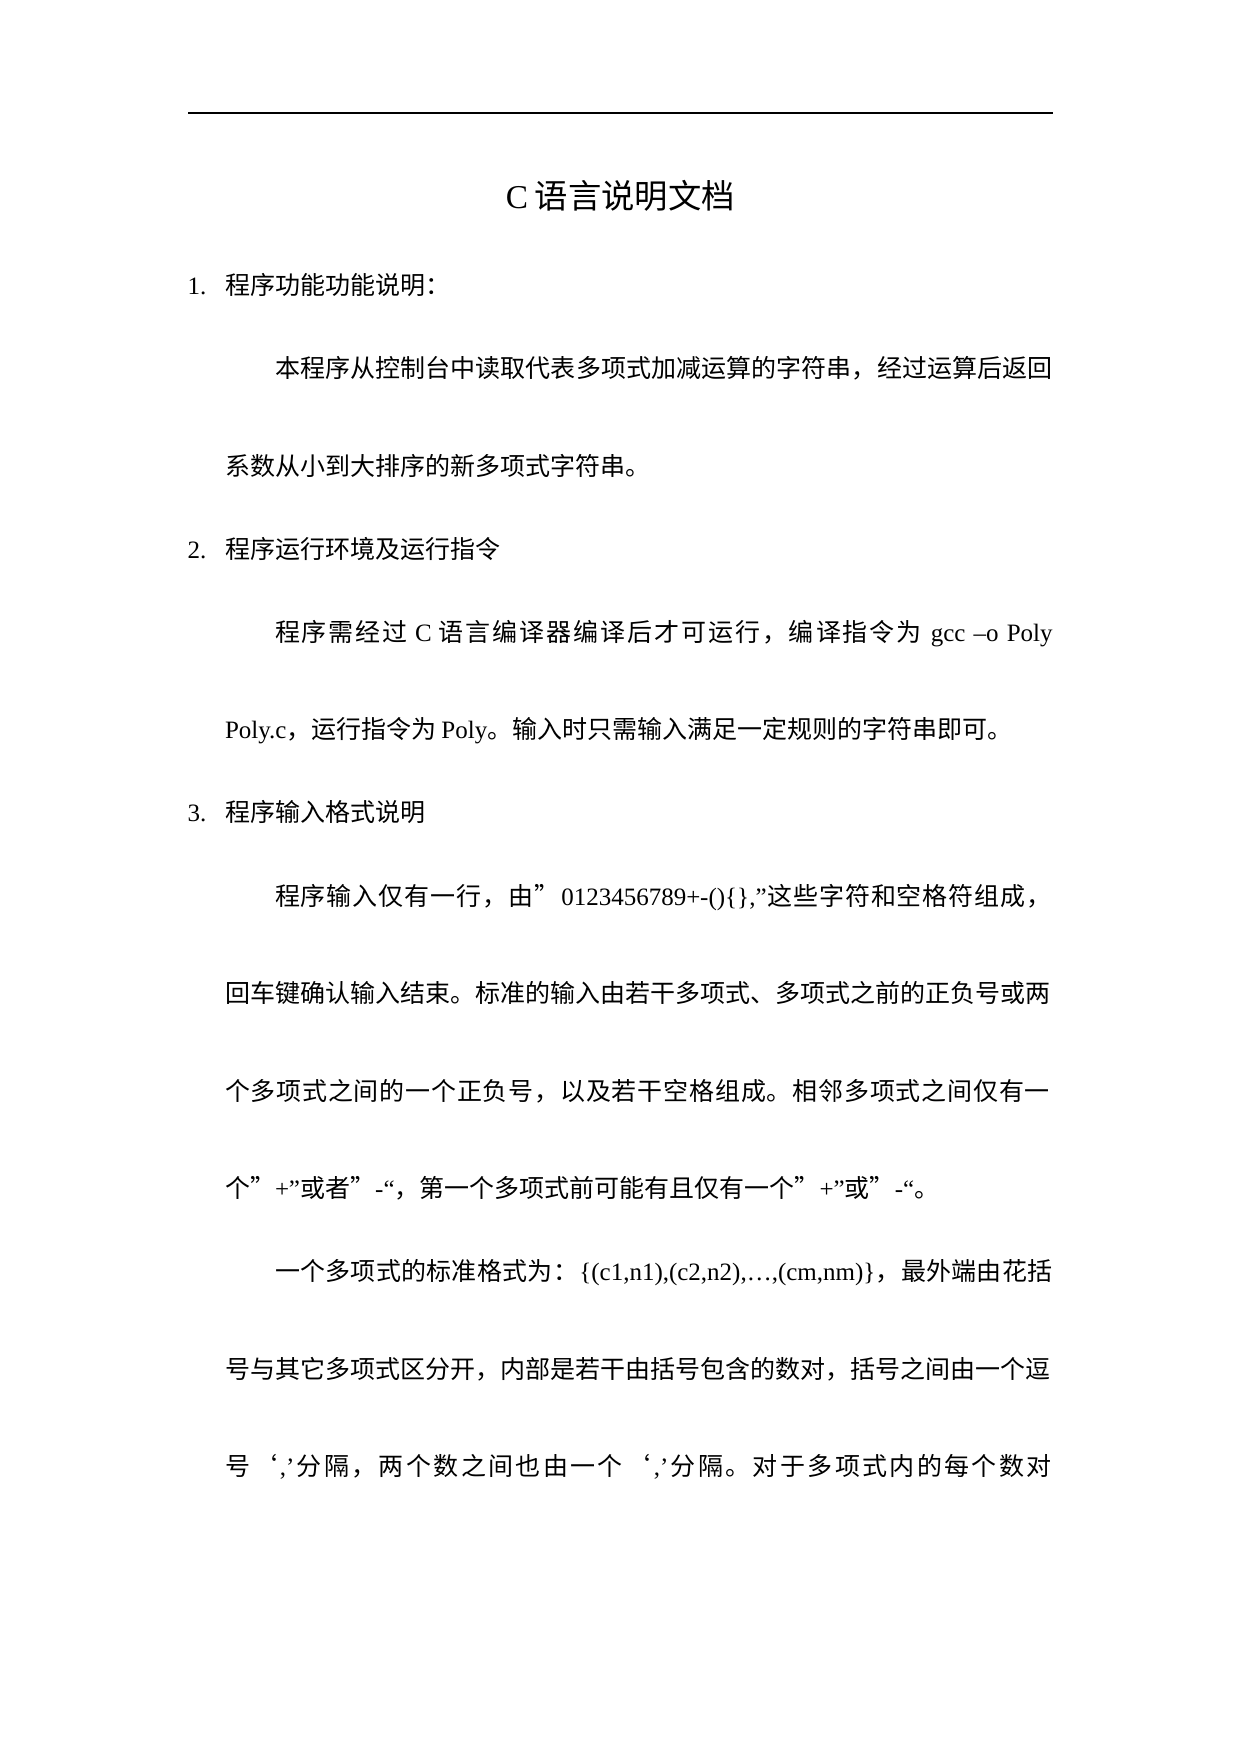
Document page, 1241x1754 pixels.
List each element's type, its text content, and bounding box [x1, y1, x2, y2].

list 本程序从控制台中读取代表多项式加减运算的字符串，经过运算后返回系数从小到大排序的新多项式字符串。 [225, 334, 1053, 497]
list 程序输入格式说明 [187, 778, 1053, 843]
list 程序功能功能说明： [187, 251, 1053, 316]
list 程序需经过C语言编译器编译后才可运行，编译指令为gcc –o Poly Poly.c，运行指令为Poly。输入时只需输入满足一定规则的字符串即可。 [225, 598, 1053, 760]
list 程序运行环境及运行指令 [187, 515, 1053, 580]
list 程序输入仅有一行，由”0123456789+-(){},”这些字符和空格符组成，回车键确认输入结束。标准的输入由若干多项式、多项式之前的正负号或两个多项式之间的一个正负号，以及若干空格组成。相邻多项式之间仅有一个”+”或者”-“，第一个多项式前可能有且仅有一个”+”或”-“。 [225, 862, 1053, 1219]
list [225, 1237, 1053, 1497]
text C语言说明文档 [187, 162, 1053, 227]
